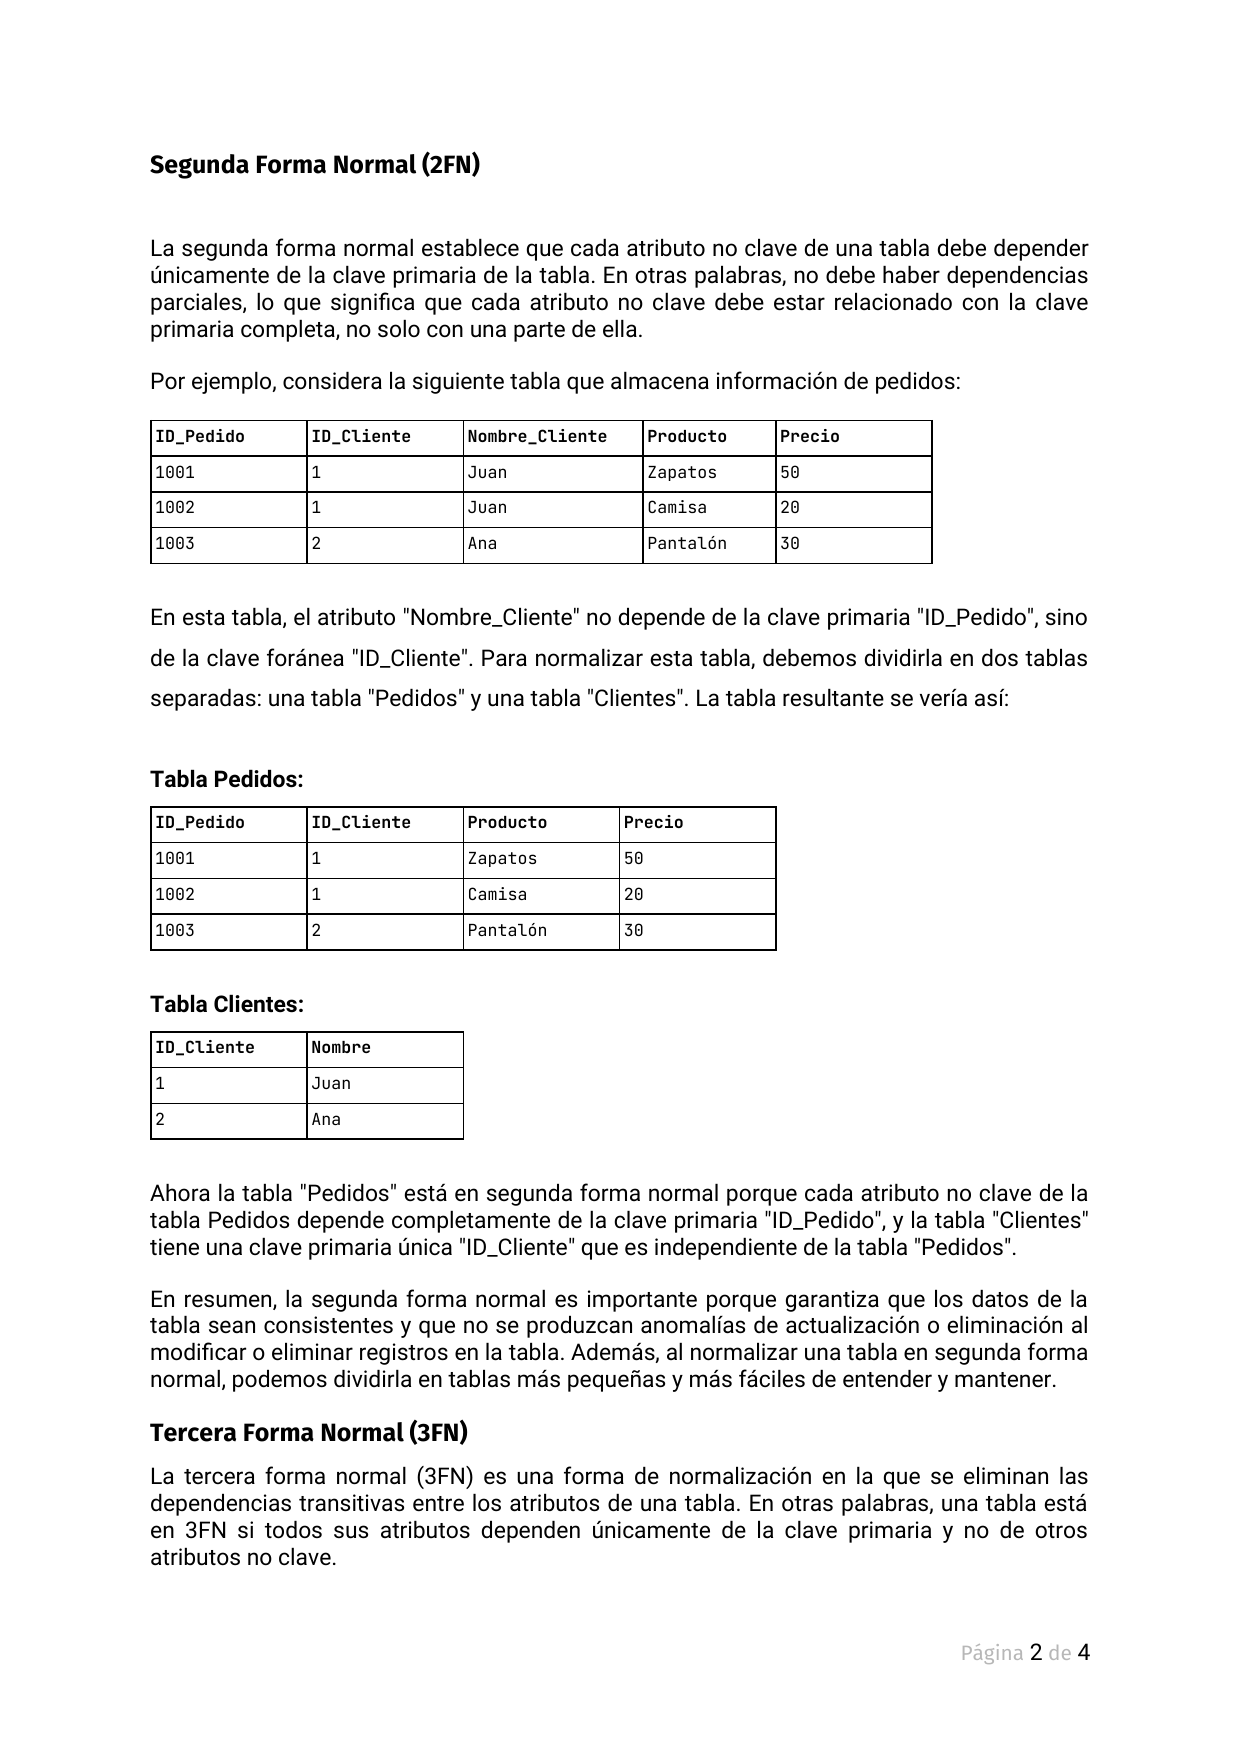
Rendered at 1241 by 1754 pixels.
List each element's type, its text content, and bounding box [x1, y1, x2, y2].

table_cell Camisa [464, 879, 619, 913]
table_cell 30 [777, 528, 931, 563]
table_cell 20 [620, 879, 775, 913]
table_cell 1003 [152, 915, 306, 949]
table_cell 1 [308, 879, 463, 913]
text Por ejemplo, considera la siguiente tabla que almacena información de pedidos: [150, 368, 1090, 395]
table_cell 50 [777, 457, 931, 491]
table_cell 1001 [152, 457, 306, 491]
table_cell 1002 [152, 879, 306, 913]
table_header Producto [644, 421, 775, 455]
text Tabla Clientes: [150, 991, 1090, 1018]
table_cell 2 [308, 528, 463, 563]
table_cell Ana [464, 528, 642, 563]
table_cell 1 [308, 493, 463, 527]
table_cell Pantalón [464, 915, 619, 949]
text En resumen, la segunda forma normal es importante porque garantiza que los datos de la tabla sean consistentes y que no se produzcan anomalías de actualización o eliminación al modificar o eliminar registros en la tabla. Además, al normalizar una tabla en segunda forma normal, podemos dividirla en tablas más pequeñas y más fáciles de entender y mantener. [150, 1286, 1090, 1393]
table_cell 20 [777, 493, 931, 527]
table_header ID_Pedido [152, 421, 306, 455]
table_cell Zapatos [464, 843, 619, 877]
table_header Producto [464, 808, 619, 842]
text Ahora la tabla "Pedidos" está en segunda forma normal porque cada atributo no clave de la tabla Pedidos depende completamente de la clave primaria "ID_Pedido", y la tabla "Clientes" tiene una clave primaria única "ID_Cliente" que es independiente de la tabla "Pedidos". [150, 1180, 1090, 1261]
text La tercera forma normal (3FN) es una forma de normalización en la que se eliminan las dependencias transitivas entre los atributos de una tabla. En otras palabras, una tabla está en 3FN si todos sus atributos dependen únicamente de la clave primaria y no de otros atributos no clave. [150, 1463, 1090, 1571]
table_header ID_Pedido [152, 808, 306, 842]
table_cell 50 [620, 843, 775, 877]
table_cell Juan [464, 457, 642, 491]
table_cell Juan [464, 493, 642, 527]
table_cell 1003 [152, 528, 306, 563]
text La segunda forma normal establece que cada atributo no clave de una tabla debe depender únicamente de la clave primaria de la tabla. En otras palabras, no debe haber dependencias parciales, lo que significa que cada atributo no clave debe estar relacionado con la clave primaria completa, no solo con una parte de ella. [150, 235, 1090, 343]
table_header Precio [777, 421, 931, 455]
table_cell 2 [308, 915, 463, 949]
table_cell Pantalón [644, 528, 775, 563]
table_cell Camisa [644, 493, 775, 527]
table_cell 1 [308, 457, 463, 491]
table_cell Juan [308, 1068, 463, 1103]
text En esta tabla, el atributo "Nombre_Cliente" no depende de la clave primaria "ID_Pedido", sino de la clave foránea "ID_Cliente". Para normalizar esta tabla, debemos dividirla en dos tablas separadas: una tabla "Pedidos" y una tabla "Clientes". La tabla resultante se vería así: [150, 604, 1090, 712]
table_header ID_Cliente [308, 421, 463, 455]
table_header Precio [620, 808, 775, 842]
table_cell 1 [308, 843, 463, 877]
table_cell 1002 [152, 493, 306, 527]
text Tercera Forma Normal (3FN) [150, 1418, 1090, 1448]
table_cell 30 [620, 915, 775, 949]
table_cell Ana [308, 1104, 463, 1138]
text Segunda Forma Normal (2FN) [150, 150, 1090, 180]
table_header Nombre [308, 1033, 463, 1067]
table_header ID_Cliente [152, 1033, 306, 1067]
table_cell 2 [152, 1104, 306, 1138]
table_cell 1 [152, 1068, 306, 1103]
table_header Nombre_Cliente [464, 421, 642, 455]
table_cell Zapatos [644, 457, 775, 491]
text Tabla Pedidos: [150, 766, 1090, 793]
table_header ID_Cliente [308, 808, 463, 842]
table_cell 1001 [152, 843, 306, 877]
